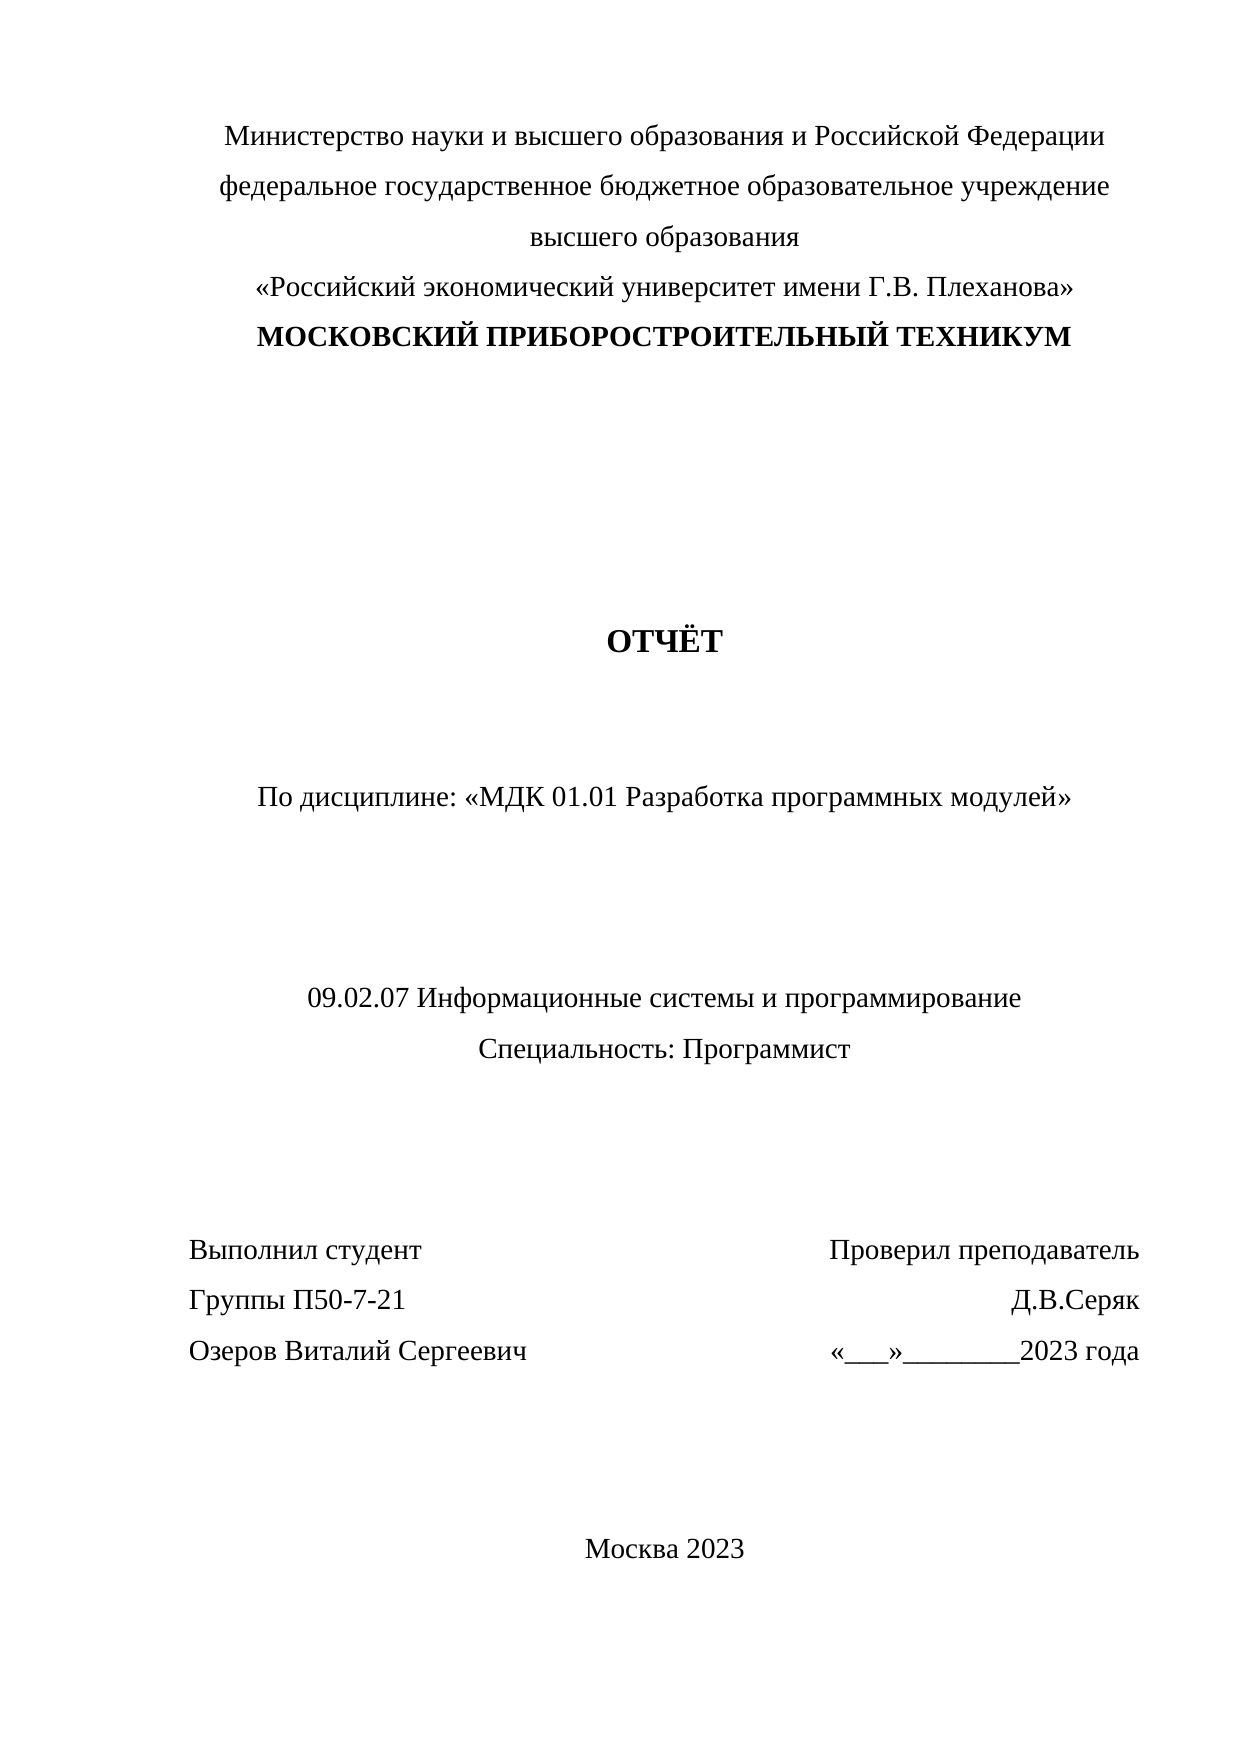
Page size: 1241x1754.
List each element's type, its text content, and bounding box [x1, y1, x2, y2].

text высшего образования [177, 219, 1152, 252]
text По дисциплине: «МДК 01.01 Разработка программных модулей» [177, 779, 479, 813]
text Специальность: Программист [177, 1031, 1152, 1064]
text МОСКОВСКИЙ ПРИБОРОСТРОИТЕЛЬНЫЙ ТЕХНИКУМ [177, 319, 1152, 353]
text ОТЧЁТ [177, 621, 1152, 659]
table_header Проверил преподаватель Д.В.Серяк «___»________2023 года [664, 1232, 1151, 1381]
text «Российский экономический университет имени Г.В. Плеханова» [177, 269, 1152, 303]
table_header Выполнил студент Группы П50-7-21 Озеров Виталий Сергеевич [177, 1232, 664, 1381]
text Москва 2023 [177, 1532, 1152, 1565]
text Министерство науки и высшего образования и Российской Федерации [177, 118, 1152, 152]
text 09.02.07 Информационные системы и программирование [177, 981, 1152, 1014]
text федеральное государственное бюджетное образовательное учреждение [177, 168, 1152, 202]
